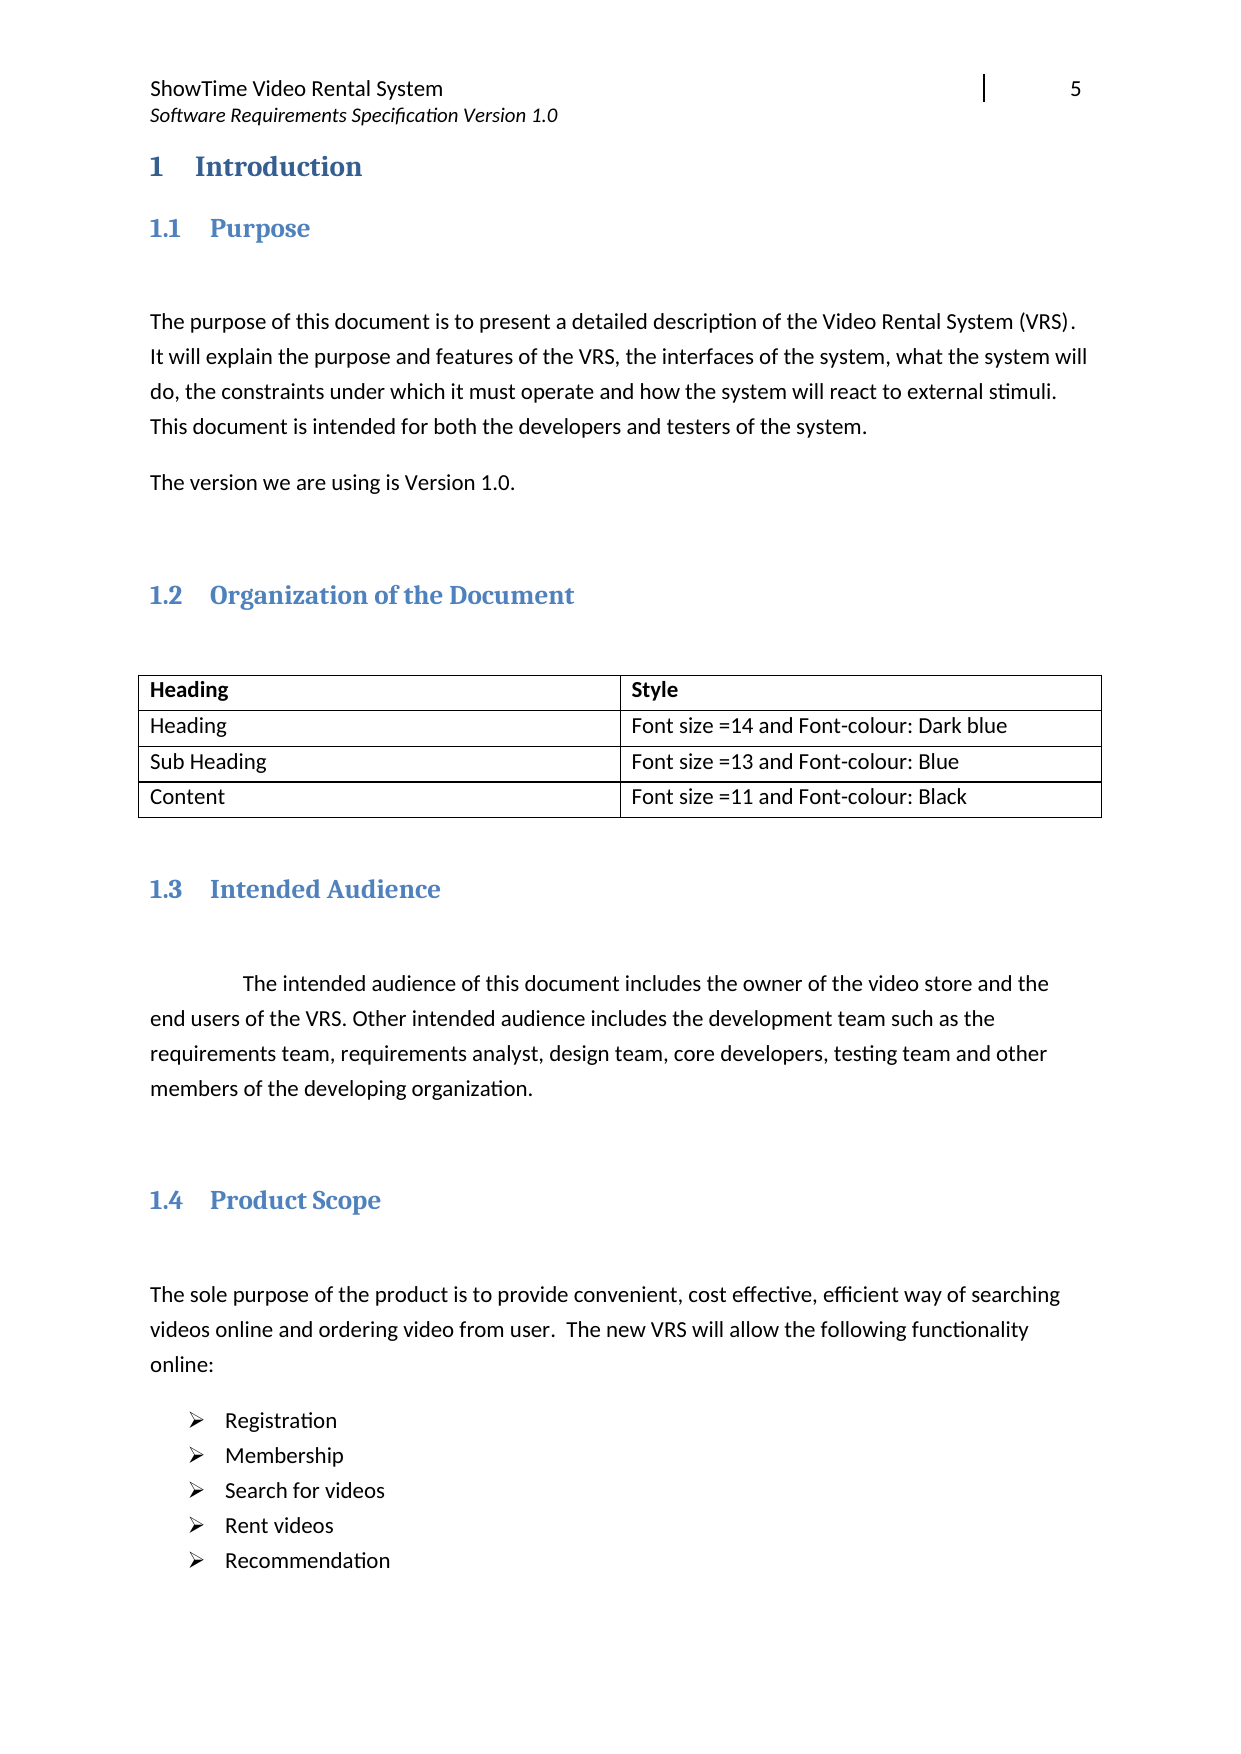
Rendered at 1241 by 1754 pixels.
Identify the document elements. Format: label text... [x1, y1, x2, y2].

subtitle Organization of the Document [150, 580, 1090, 611]
table_cell Sub Heading [139, 747, 620, 781]
subtitle Introduction [150, 150, 1090, 183]
list Search for videos [187, 1476, 1090, 1504]
table_cell Font size =11 and Font-colour: Black [621, 783, 1101, 817]
text The purpose of this document is to present a detailed description of the Video Rental System (VRS). It will explain the purpose and features of the VRS, the interfaces of the system, what the system will do, the constraints under which it must operate and how the system will react to external stimuli. This document is intended for both the developers and testers of the system. [150, 307, 1090, 440]
subtitle Intended Audience [150, 874, 1090, 905]
subtitle Purpose [150, 213, 1090, 244]
table_cell Content [139, 783, 620, 817]
list Registration [187, 1406, 1090, 1434]
text The version we are using is Version 1.0. [150, 468, 1090, 496]
table_header Style [621, 676, 1101, 710]
text The intended audience of this document includes the owner of the video store and the end users of the VRS. Other intended audience includes the development team such as the requirements team, requirements analyst, design team, core developers, testing team and other members of the developing organization. [150, 969, 1090, 1102]
table_header Heading [139, 676, 620, 710]
list Rent videos [187, 1511, 1090, 1539]
table_cell Font size =13 and Font-colour: Blue [621, 747, 1101, 781]
text The sole purpose of the product is to provide convenient, cost effective, efficient way of searching videos online and ordering video from user. The new VRS will allow the following functionality online: [150, 1280, 1090, 1378]
list Membership [187, 1441, 1090, 1469]
list Recommendation [187, 1546, 1090, 1574]
subtitle Product Scope [150, 1185, 1090, 1216]
table_cell Heading [139, 711, 620, 746]
table_cell Font size =14 and Font-colour: Dark blue [621, 711, 1101, 746]
